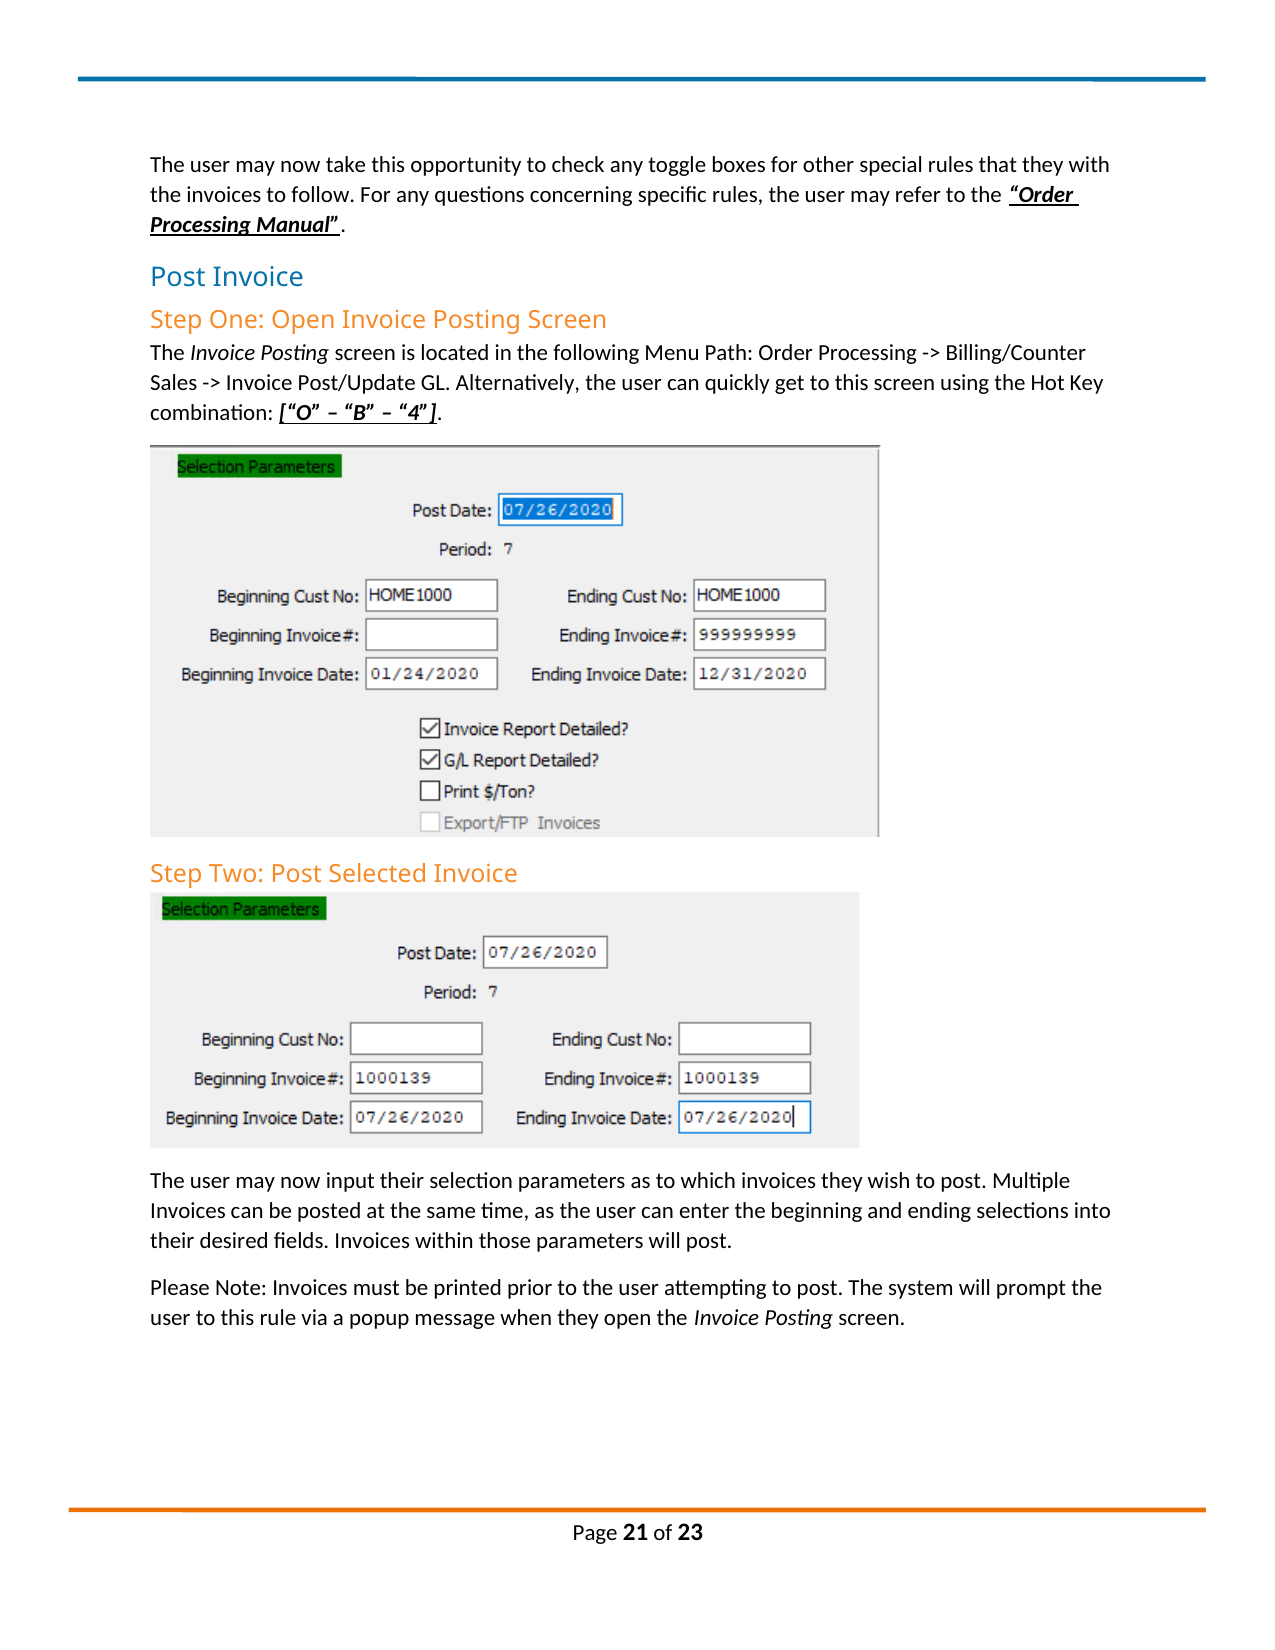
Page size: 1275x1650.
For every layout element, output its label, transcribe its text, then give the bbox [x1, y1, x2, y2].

picture [150, 445, 881, 837]
subtitle Post Invoice [150, 257, 1125, 294]
text The user may now take this opportunity to check any toggle boxes for other special rules that they with the invoices to follow. For any questions concerning specific rules, the user may refer to the “Order Processing Manual”. [150, 150, 1125, 238]
subtitle Step Two: Post Selected Invoice [150, 856, 1125, 890]
subtitle Step One: Open Invoice Posting Screen [150, 301, 1125, 335]
text Please Note: Invoices must be printed prior to the user attempting to post. The system will prompt the user to this rule via a popup message when they open the Invoice Posting screen. [150, 1273, 1125, 1332]
picture [150, 892, 860, 1148]
text The Invoice Posting screen is located in the following Menu Path: Order Processing -> Billing/Counter Sales -> Invoice Post/Update GL. Alternatively, the user can quickly get to this screen using the Hot Key combination: [“O” – “B” – “4”]. [150, 338, 1125, 426]
text The user may now input their selection parameters as to which invoices they wish to post. Multiple Invoices can be posted at the same time, as the user can enter the beginning and ending selections into their desired fields. Invoices within those parameters will post. [150, 1166, 1125, 1254]
